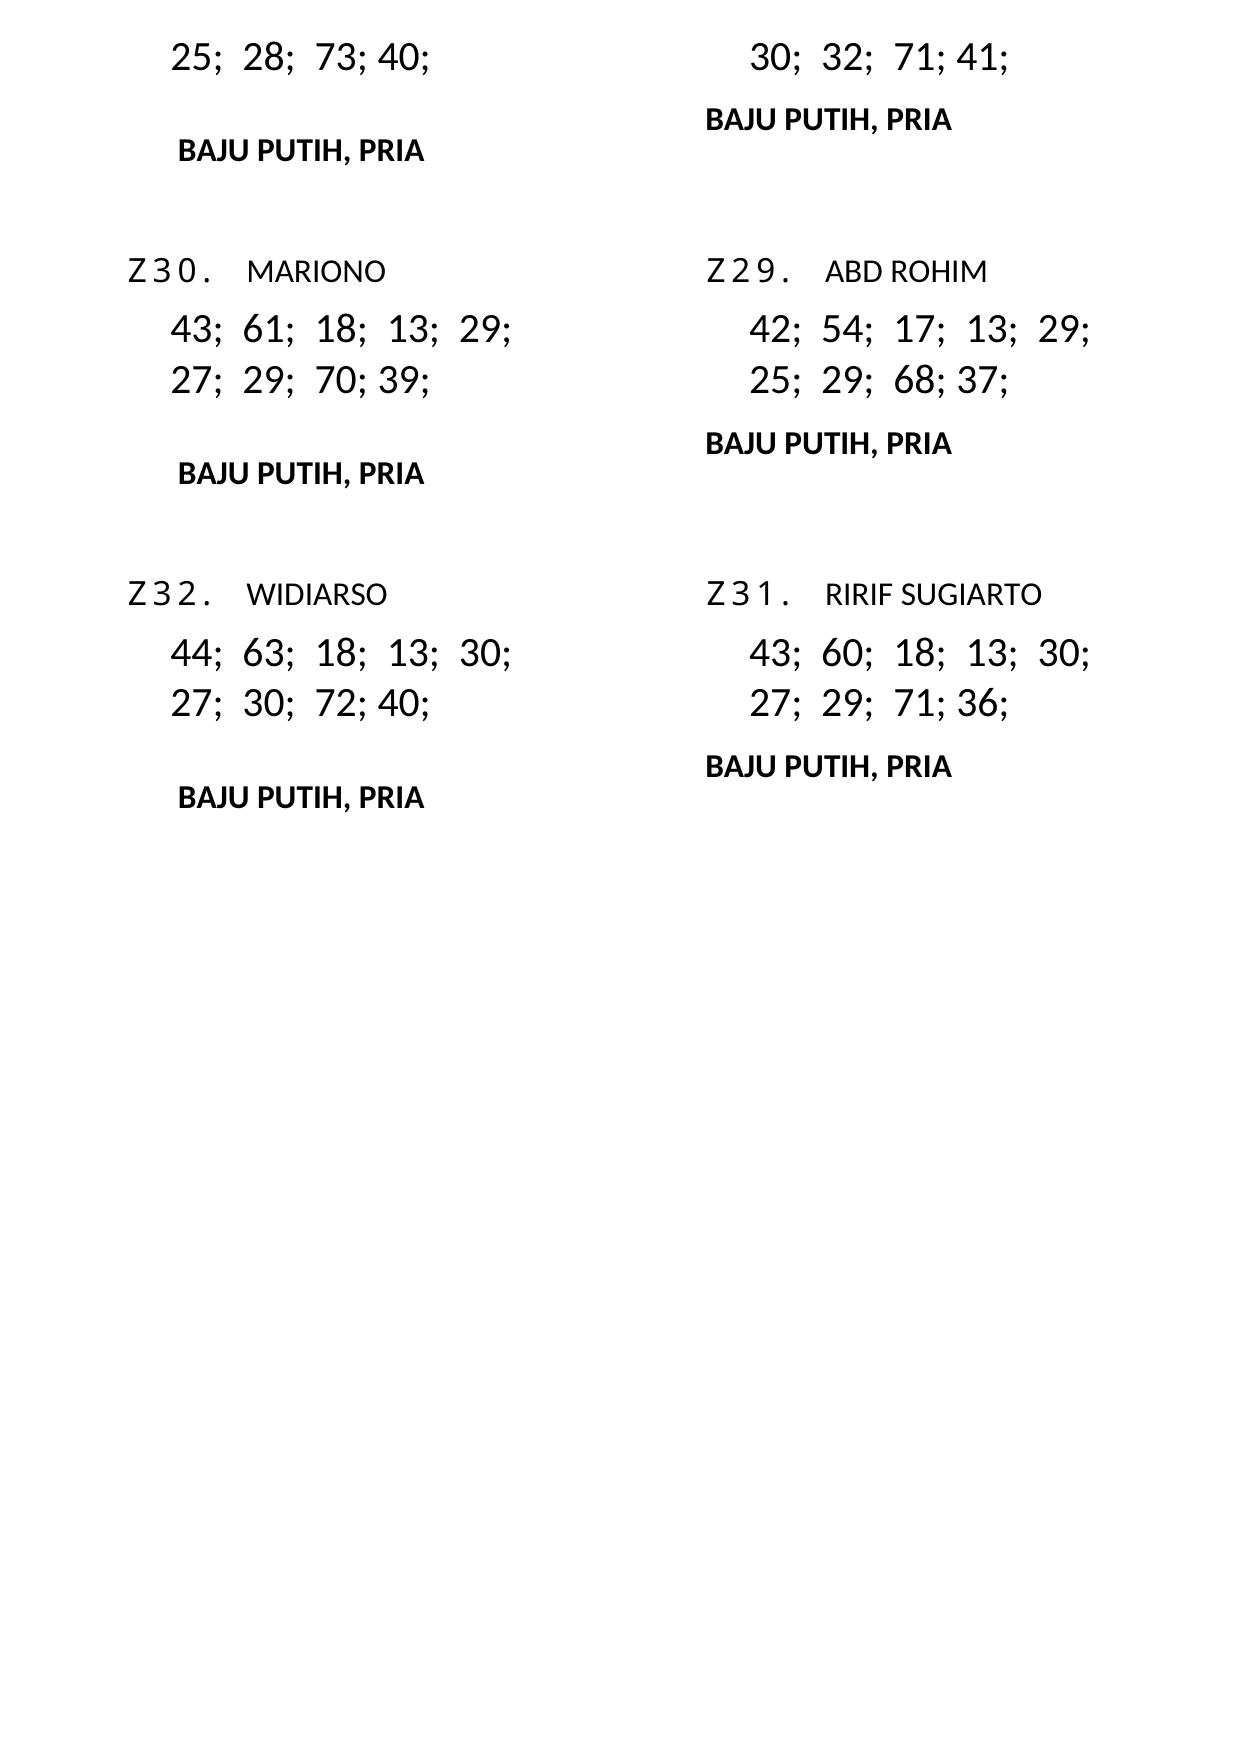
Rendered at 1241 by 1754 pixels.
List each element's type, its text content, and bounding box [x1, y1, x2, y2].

table_cell Z31. RIRIF SUGIARTO 43; 60; 18; 13; 30; 27; 29; 71; 36; BAJU PUTIH, PRIA [620, 513, 1199, 837]
table_cell Z30. MARIONO 43; 61; 18; 13; 29; 27; 29; 70; 39; BAJU PUTIH, PRIA [41, 190, 620, 513]
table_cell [620, 30, 1199, 190]
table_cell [41, 30, 620, 190]
table_cell Z32. WIDIARSO 44; 63; 18; 13; 30; 27; 30; 72; 40; BAJU PUTIH, PRIA [41, 513, 620, 837]
table_cell Z29. ABD ROHIM 42; 54; 17; 13; 29; 25; 29; 68; 37; BAJU PUTIH, PRIA [620, 190, 1199, 513]
